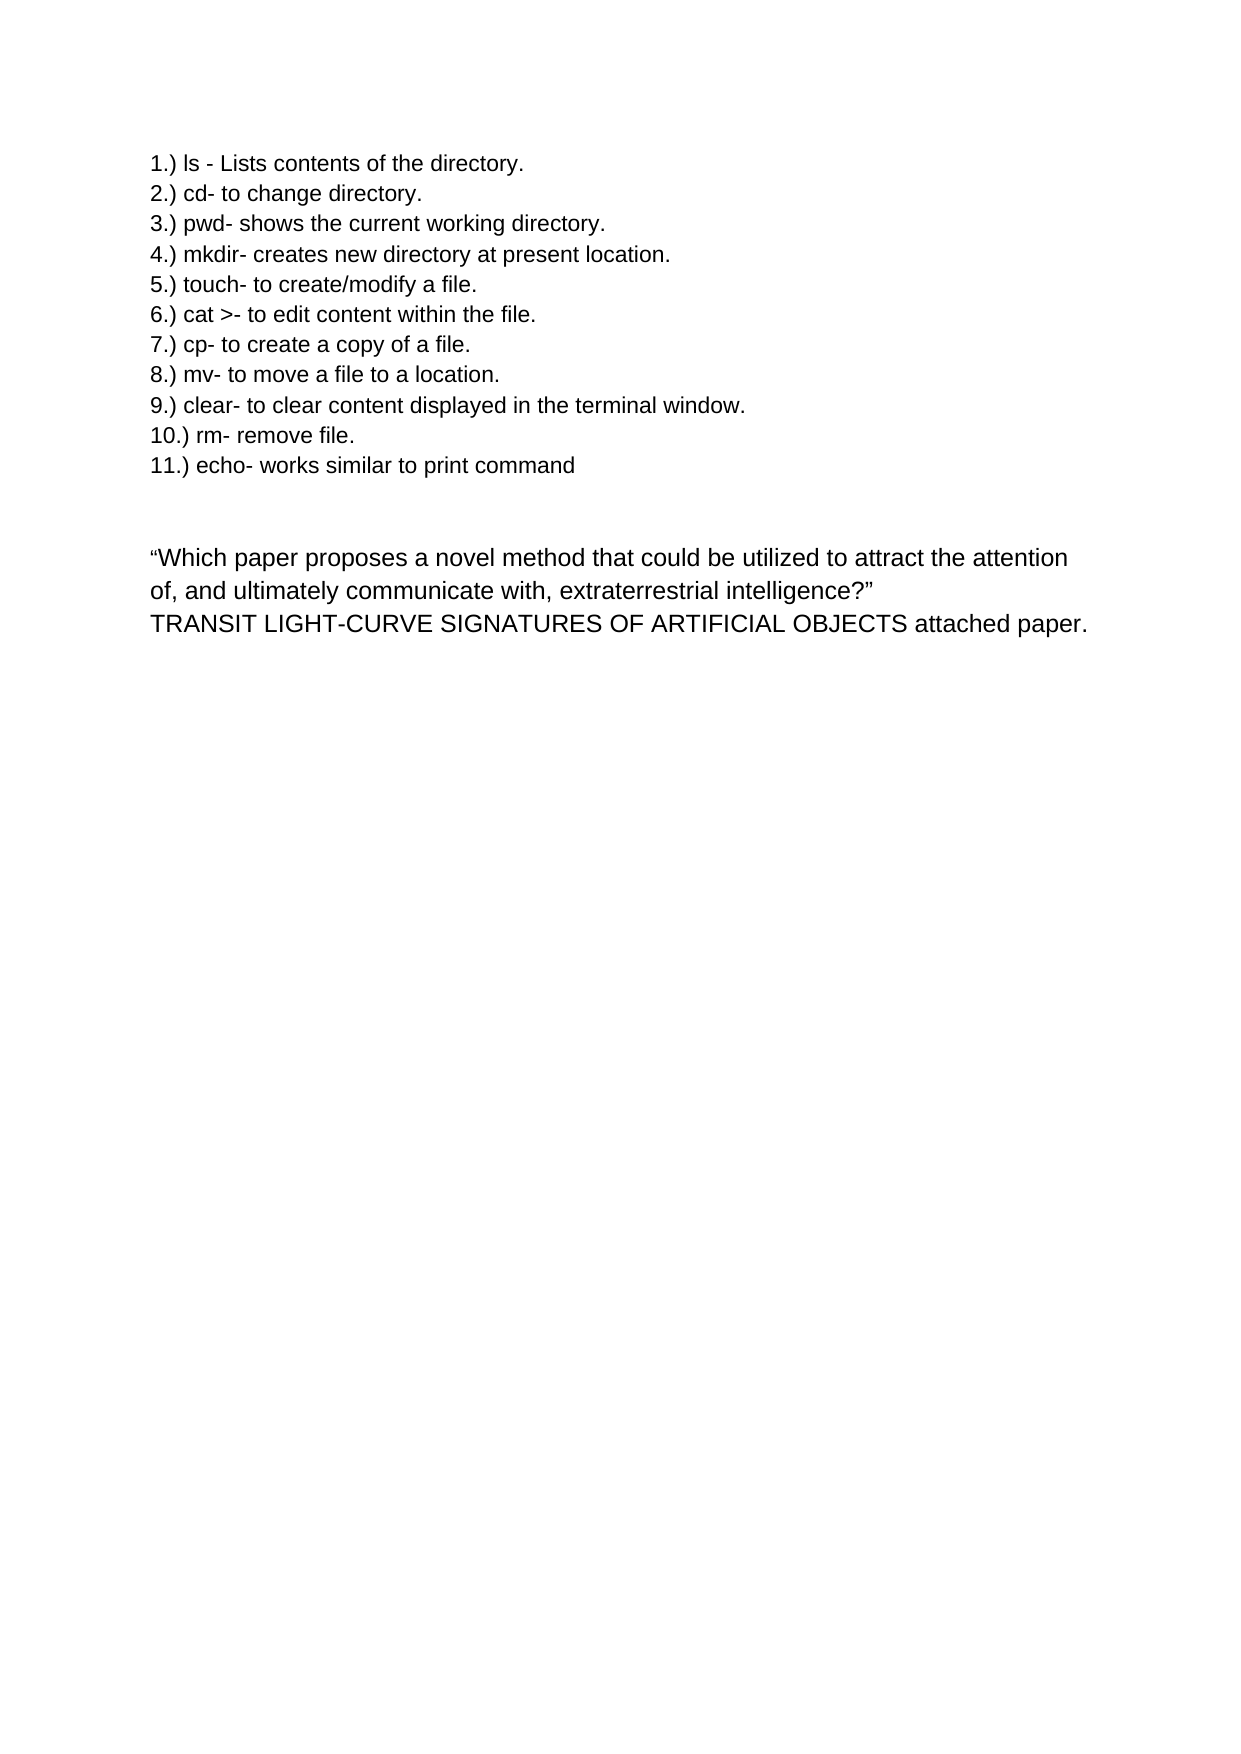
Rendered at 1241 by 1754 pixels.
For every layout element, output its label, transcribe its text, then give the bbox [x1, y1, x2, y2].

text 6.) cat >- to edit content within the file. [150, 301, 1090, 327]
text 5.) touch- to create/modify a file. [150, 271, 1090, 297]
text 9.) clear- to clear content displayed in the terminal window. [150, 392, 1090, 418]
text “Which paper proposes a novel method that could be utilized to attract the attention of, and ultimately communicate with, extraterrestrial intelligence?” [150, 543, 1090, 604]
text 4.) mkdir- creates new directory at present location. [150, 241, 1090, 267]
text 11.) echo- works similar to print command [150, 452, 1090, 478]
text 2.) cd- to change directory. [150, 180, 1090, 207]
text 8.) mv- to move a file to a location. [150, 361, 1090, 388]
text 7.) cp- to create a copy of a file. [150, 331, 1090, 358]
text 10.) rm- remove file. [150, 422, 1090, 448]
text 3.) pwd- shows the current working directory. [150, 210, 1090, 237]
text 1.) ls - Lists contents of the directory. [150, 150, 1090, 176]
text TRANSIT LIGHT-CURVE SIGNATURES OF ARTIFICIAL OBJECTS attached paper. [150, 609, 1090, 637]
